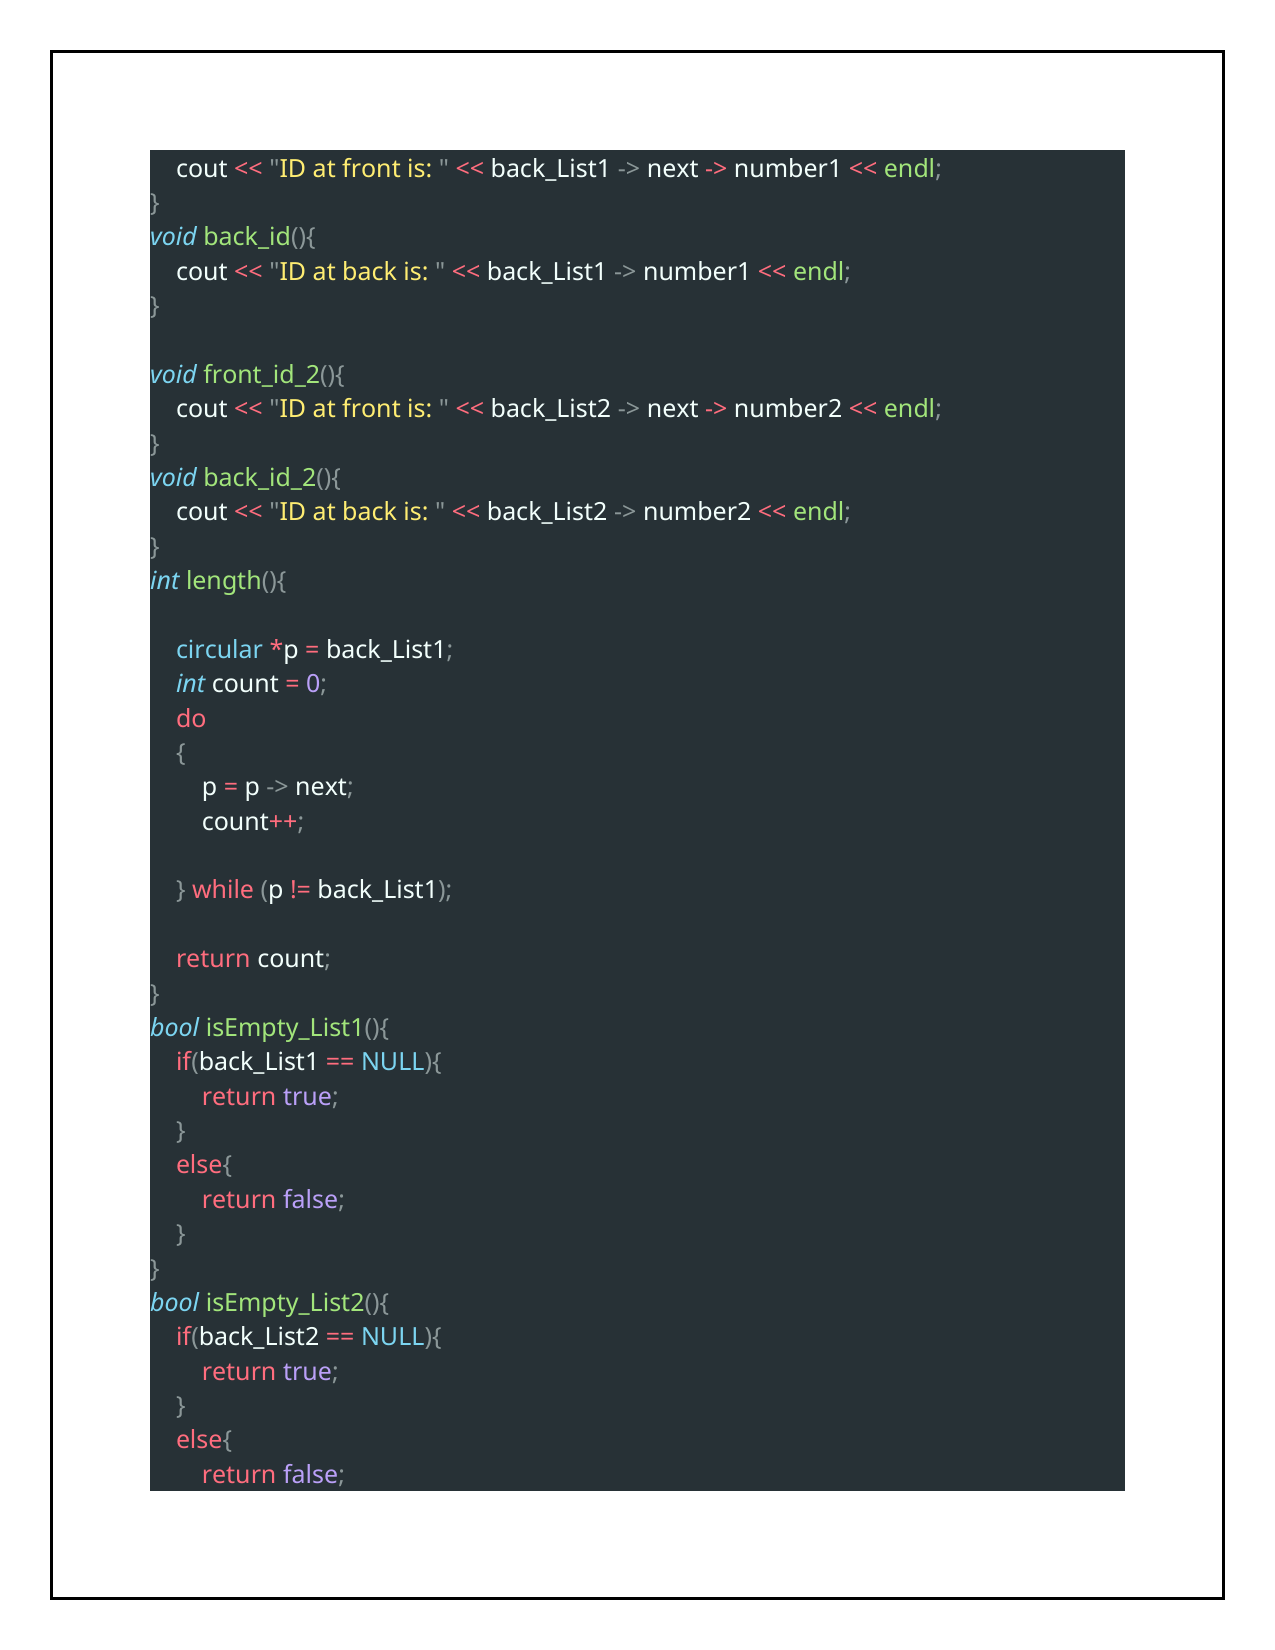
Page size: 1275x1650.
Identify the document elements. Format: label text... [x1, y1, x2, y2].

text void front_id_2(){ [150, 356, 1125, 391]
text cout << "ID at front is: " << back_List1 -> next -> number1 << endl; [150, 150, 1125, 184]
text return false; [150, 1456, 1125, 1491]
text return true; [150, 1353, 1125, 1387]
text void back_id_2(){ [150, 459, 1125, 494]
text cout << "ID at back is: " << back_List1 -> number1 << endl; [150, 253, 1125, 287]
text cout << "ID at back is: " << back_List2 -> number2 << endl; [150, 494, 1125, 528]
text cout << "ID at front is: " << back_List2 -> next -> number2 << endl; [150, 391, 1125, 425]
text } [150, 1387, 1125, 1422]
text } [150, 1250, 1125, 1284]
text return true; [150, 1078, 1125, 1112]
text } while (p != back_List1); [150, 872, 1125, 906]
text bool isEmpty_List1(){ [150, 1009, 1125, 1044]
text } [150, 425, 1125, 459]
text bool isEmpty_List2(){ [150, 1284, 1125, 1319]
text return count; [150, 941, 1125, 975]
text if(back_List1 == NULL){ [150, 1044, 1125, 1078]
text } [150, 287, 1125, 322]
text } [150, 184, 1125, 219]
text { [150, 734, 1125, 769]
text } [150, 975, 1125, 1009]
text void back_id(){ [150, 219, 1125, 253]
text } [150, 1216, 1125, 1250]
text } [150, 528, 1125, 562]
text int count = 0; [150, 666, 1125, 700]
text int length(){ [150, 562, 1125, 597]
text else{ [150, 1147, 1125, 1181]
text do [150, 700, 1125, 734]
text return false; [150, 1181, 1125, 1216]
text } [150, 1112, 1125, 1147]
text else{ [150, 1422, 1125, 1456]
text circular *p = back_List1; [150, 631, 1125, 666]
text if(back_List2 == NULL){ [150, 1319, 1125, 1353]
text count++; [150, 803, 1125, 837]
text p = p -> next; [150, 769, 1125, 803]
